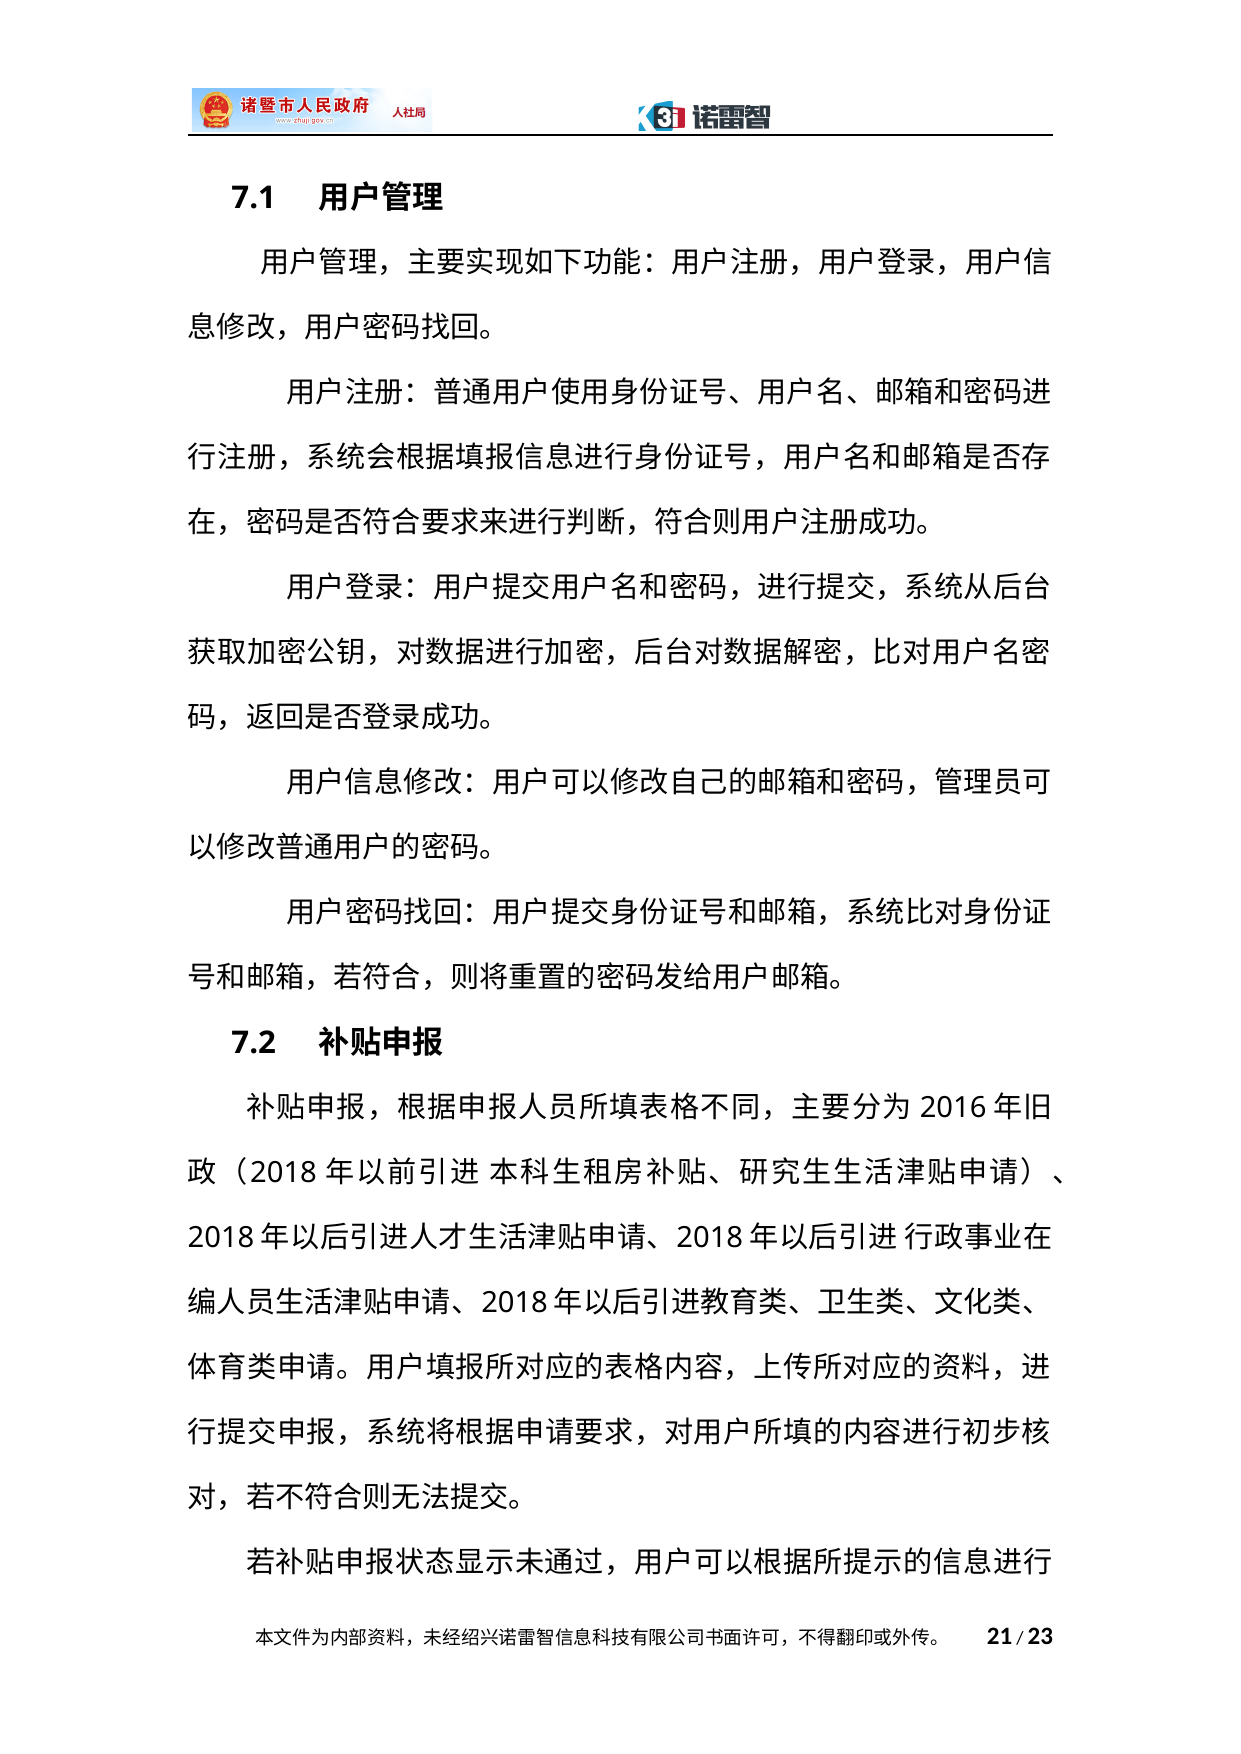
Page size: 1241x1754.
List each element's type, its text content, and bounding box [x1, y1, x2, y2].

picture [635, 101, 772, 132]
text 用户登录：用户提交用户名和密码，进行提交，系统从后台获取加密公钥，对数据进行加密，后台对数据解密，比对用户名密码，返回是否登录成功。 [187, 552, 1053, 747]
text 用户密码找回：用户提交身份证号和邮箱，系统比对身份证号和邮箱，若符合，则将重置的密码发给用户邮箱。 [187, 877, 1053, 1007]
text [187, 1527, 1053, 1592]
picture [191, 88, 433, 132]
list 用户管理 [231, 162, 1053, 227]
text 补贴申报，根据申报人员所填表格不同，主要分为2016年旧政（2018年以前引进 本科生租房补贴、研究生生活津贴申请）、2018年以后引进人才生活津贴申请、2018年以后引进 行政事业在编人员生活津贴申请、2018年以后引进教育类、卫生类、文化类、体育类申请。用户填报所对应的表格内容，上传所对应的资料，进行提交申报，系统将根据申请要求，对用户所填的内容进行初步核对，若不符合则无法提交。 [187, 1072, 1053, 1527]
text 用户信息修改：用户可以修改自己的邮箱和密码，管理员可以修改普通用户的密码。 [187, 747, 1053, 877]
text 用户注册：普通用户使用身份证号、用户名、邮箱和密码进行注册，系统会根据填报信息进行身份证号，用户名和邮箱是否存在，密码是否符合要求来进行判断，符合则用户注册成功。 [187, 357, 1053, 552]
text 用户管理，主要实现如下功能：用户注册，用户登录，用户信息修改，用户密码找回。 [187, 227, 1053, 357]
list 补贴申报 [231, 1007, 1053, 1072]
